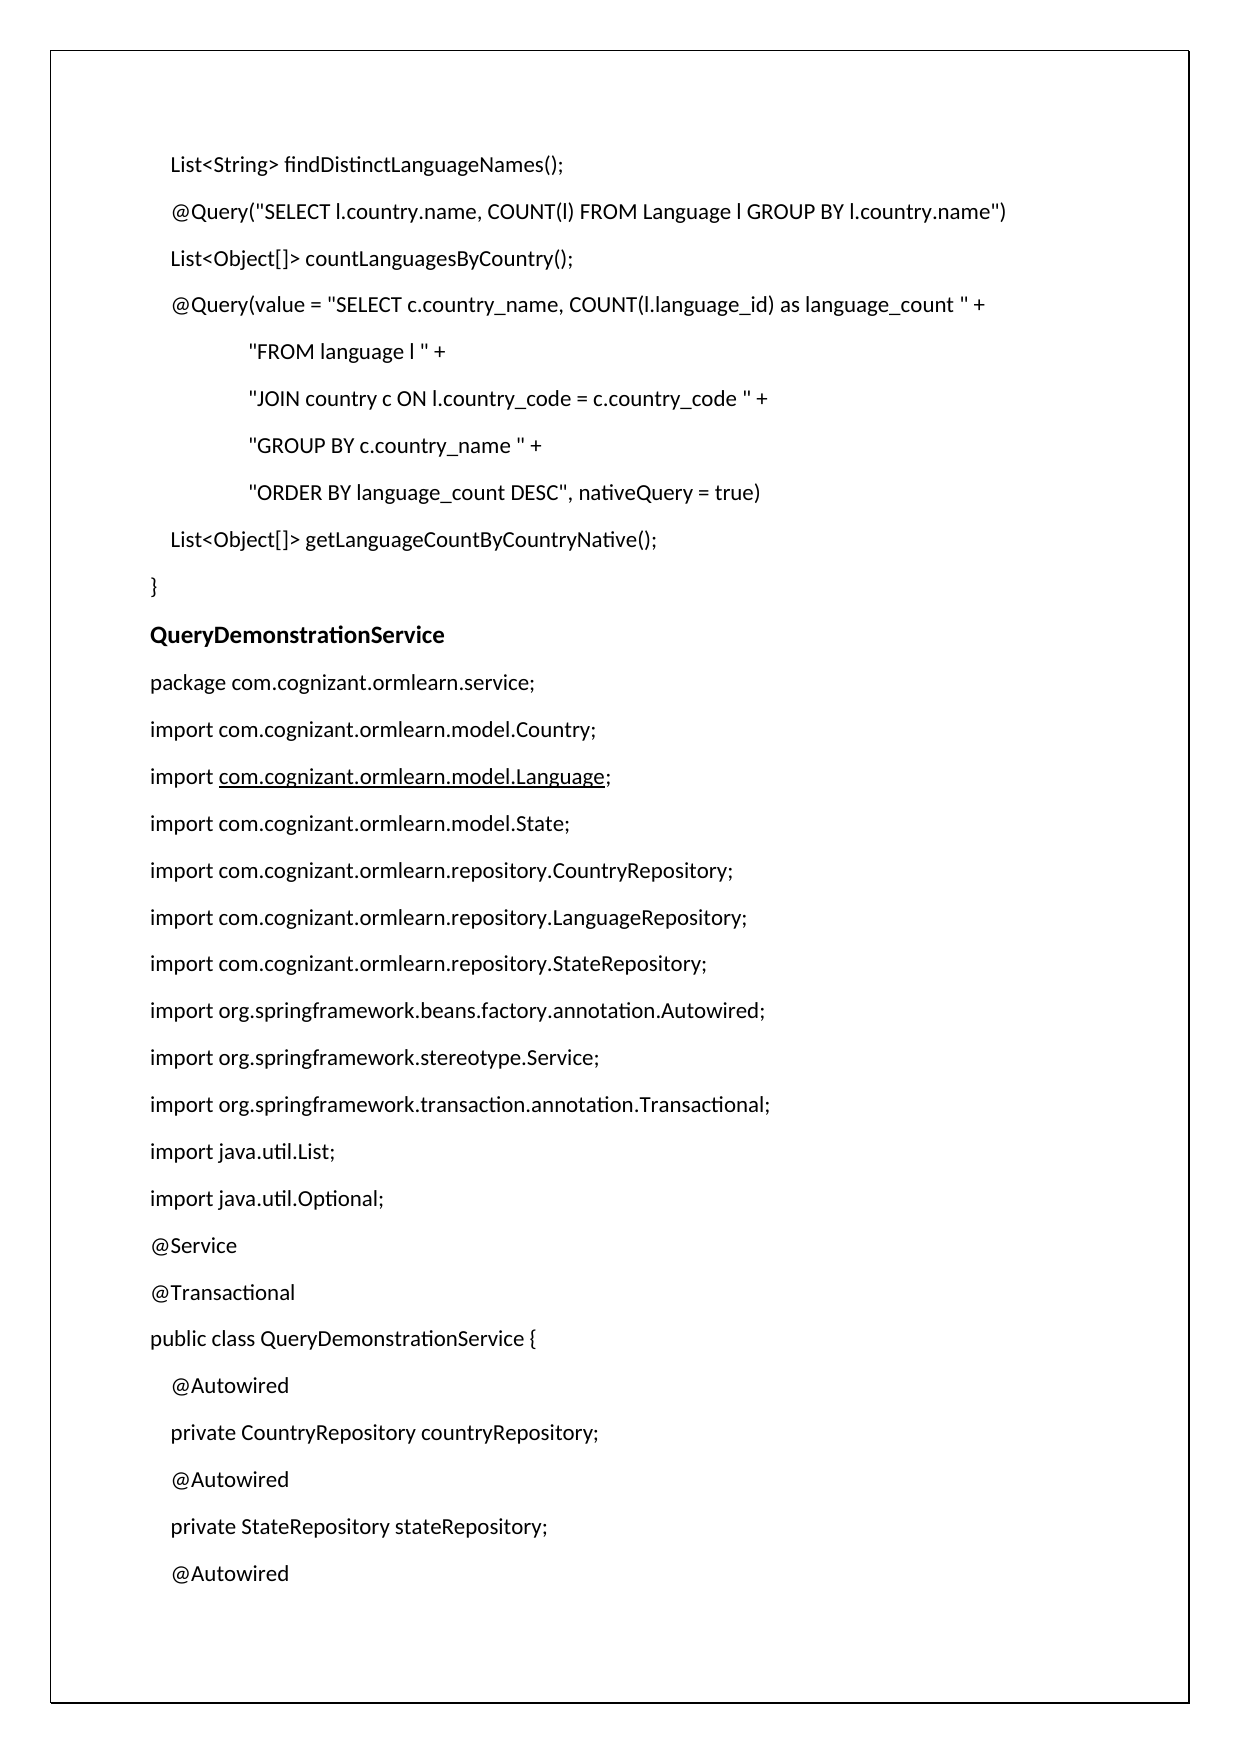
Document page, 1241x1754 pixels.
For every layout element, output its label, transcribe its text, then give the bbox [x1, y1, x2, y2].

text @Query(value = "SELECT c.country_name, COUNT(l.language_id) as language_count " + [150, 291, 1089, 319]
text import com.cognizant.ormlearn.model.Language; [150, 762, 1089, 790]
text import java.util.Optional; [150, 1184, 1089, 1212]
text @Query("SELECT l.country.name, COUNT(l) FROM Language l GROUP BY l.country.name") [150, 197, 1089, 225]
text import com.cognizant.ormlearn.repository.LanguageRepository; [150, 903, 1089, 931]
text package com.cognizant.ormlearn.service; [150, 668, 1089, 696]
text List<Object[]> getLanguageCountByCountryNative(); [150, 525, 1089, 553]
text "JOIN country c ON l.country_code = c.country_code " + [150, 384, 1089, 412]
text "ORDER BY language_count DESC", nativeQuery = true) [150, 478, 1089, 506]
text @Autowired [150, 1371, 1089, 1399]
text import com.cognizant.ormlearn.repository.StateRepository; [150, 949, 1089, 978]
text @Autowired [150, 1465, 1089, 1493]
text @Autowired [150, 1559, 1089, 1587]
text import org.springframework.beans.factory.annotation.Autowired; [150, 996, 1089, 1024]
text import org.springframework.transaction.annotation.Transactional; [150, 1090, 1089, 1118]
text import com.cognizant.ormlearn.model.State; [150, 809, 1089, 837]
text private StateRepository stateRepository; [150, 1512, 1089, 1540]
text import org.springframework.stereotype.Service; [150, 1043, 1089, 1071]
text "GROUP BY c.country_name " + [150, 431, 1089, 459]
text List<String> findDistinctLanguageNames(); [150, 150, 1089, 178]
text import com.cognizant.ormlearn.repository.CountryRepository; [150, 856, 1089, 884]
text public class QueryDemonstrationService { [150, 1324, 1089, 1353]
text } [150, 572, 1089, 600]
text "FROM language l " + [150, 337, 1089, 366]
text @Service [150, 1231, 1089, 1259]
text private CountryRepository countryRepository; [150, 1418, 1089, 1446]
text import java.util.List; [150, 1137, 1089, 1165]
text List<Object[]> countLanguagesByCountry(); [150, 244, 1089, 272]
text import com.cognizant.ormlearn.model.Country; [150, 715, 1089, 743]
text @Transactional [150, 1278, 1089, 1306]
text QueryDemonstrationService [150, 619, 1089, 649]
